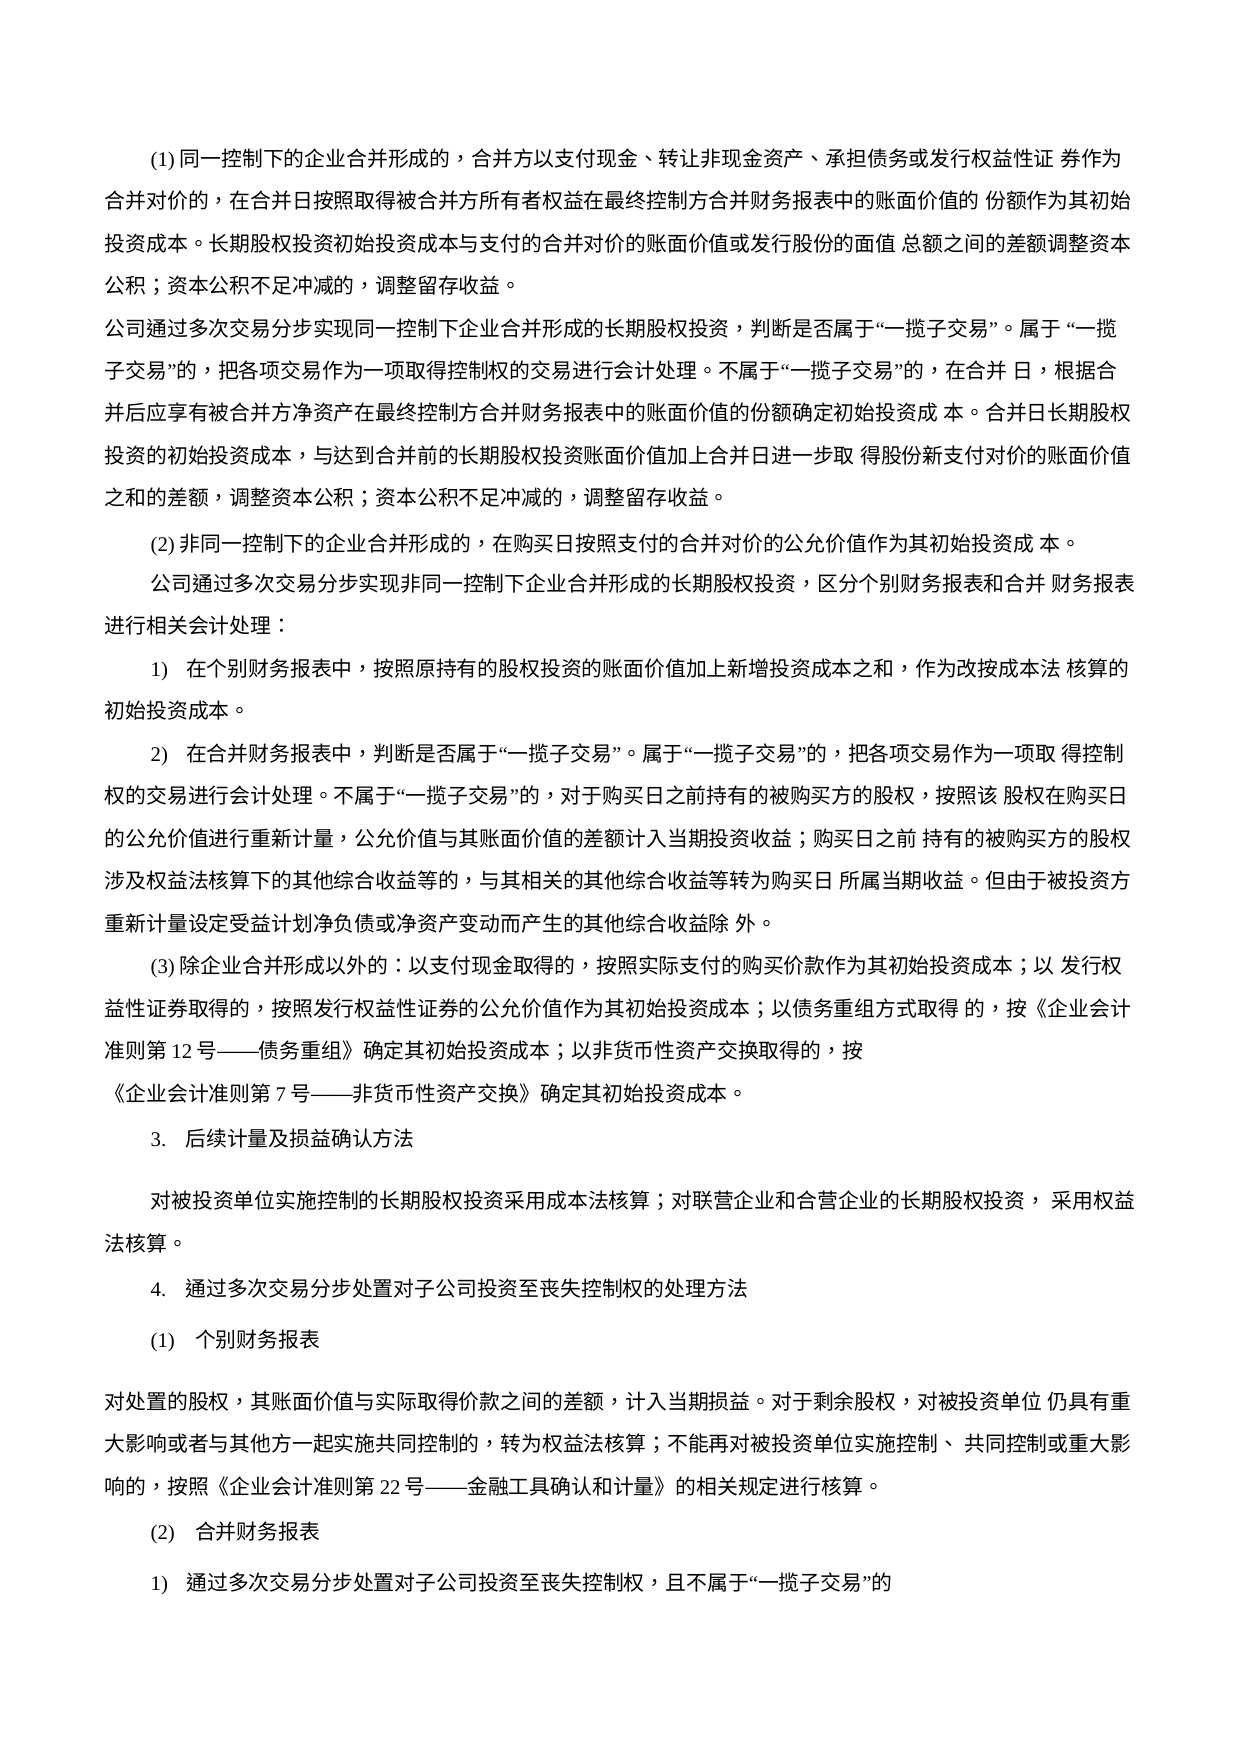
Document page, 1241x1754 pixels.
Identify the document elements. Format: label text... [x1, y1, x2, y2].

text 公司通过多次交易分步实现非同一控制下企业合并形成的长期股权投资，区分个别财务报表和合并 财务报表进行相关会计处理： [104, 557, 1136, 642]
list 非同一控制下的企业合并形成的，在购买日按照支付的合并对价的公允价值作为其初始投资成 本。 [104, 529, 1136, 557]
list 后续计量及损益确认方法 [104, 1124, 1136, 1153]
list 在合并财务报表中，判断是否属于“一揽子交易”。属于“一揽子交易”的，把各项交易作为一项取 得控制权的交易进行会计处理。不属于“一揽子交易”的，对于购买日之前持有的被购买方的股权，按照该 股权在购买日的公允价值进行重新计量，公允价值与其账面价值的差额计入当期投资收益；购买日之前 持有的被购买方的股权涉及权益法核算下的其他综合收益等的，与其相关的其他综合收益等转为购买日 所属当期收益。但由于被投资方重新计量设定受益计划净负债或净资产变动而产生的其他综合收益除 外。 [104, 727, 1136, 940]
list 通过多次交易分步处置对子公司投资至丧失控制权，且不属于“一揽子交易”的 [104, 1568, 1136, 1596]
list 同一控制下的企业合并形成的，合并方以支付现金、转让非现金资产、承担债务或发行权益性证 券作为合并对价的，在合并日按照取得被合并方所有者权益在最终控制方合并财务报表中的账面价值的 份额作为其初始投资成本。长期股权投资初始投资成本与支付的合并对价的账面价值或发行股份的面值 总额之间的差额调整资本公积；资本公积不足冲减的，调整留存收益。 [104, 133, 1136, 302]
text 对被投资单位实施控制的长期股权投资采用成本法核算；对联营企业和合营企业的长期股权投资， 采用权益法核算。 [104, 1175, 1136, 1260]
list 合并财务报表 [104, 1517, 1136, 1546]
text 《企业会计准则第7号——非货币性资产交换》确定其初始投资成本。 [104, 1067, 1136, 1110]
list 通过多次交易分步处置对子公司投资至丧失控制权的处理方法 [104, 1274, 1136, 1303]
list 在个别财务报表中，按照原持有的股权投资的账面价值加上新增投资成本之和，作为改按成本法 核算的初始投资成本。 [104, 642, 1136, 727]
text 公司通过多次交易分步实现同一控制下企业合并形成的长期股权投资，判断是否属于“一揽子交易”。属于 “一揽子交易”的，把各项交易作为一项取得控制权的交易进行会计处理。不属于“一揽子交易”的，在合并 日，根据合并后应享有被合并方净资产在最终控制方合并财务报表中的账面价值的份额确定初始投资成 本。合并日长期股权投资的初始投资成本，与达到合并前的长期股权投资账面价值加上合并日进一步取 得股份新支付对价的账面价值之和的差额，调整资本公积；资本公积不足冲减的，调整留存收益。 [104, 302, 1136, 514]
list 除企业合并形成以外的：以支付现金取得的，按照实际支付的购买价款作为其初始投资成本；以 发行权益性证券取得的，按照发行权益性证券的公允价值作为其初始投资成本；以债务重组方式取得 的，按《企业会计准则第12号——债务重组》确定其初始投资成本；以非货币性资产交换取得的，按 [104, 940, 1136, 1067]
text 对处置的股权，其账面价值与实际取得价款之间的差额，计入当期损益。对于剩余股权，对被投资单位 仍具有重大影响或者与其他方一起实施共同控制的，转为权益法核算；不能再对被投资单位实施控制、 共同控制或重大影响的，按照《企业会计准则第22号——金融工具确认和计量》的相关规定进行核算。 [104, 1375, 1136, 1503]
list 个别财务报表 [104, 1325, 1136, 1353]
